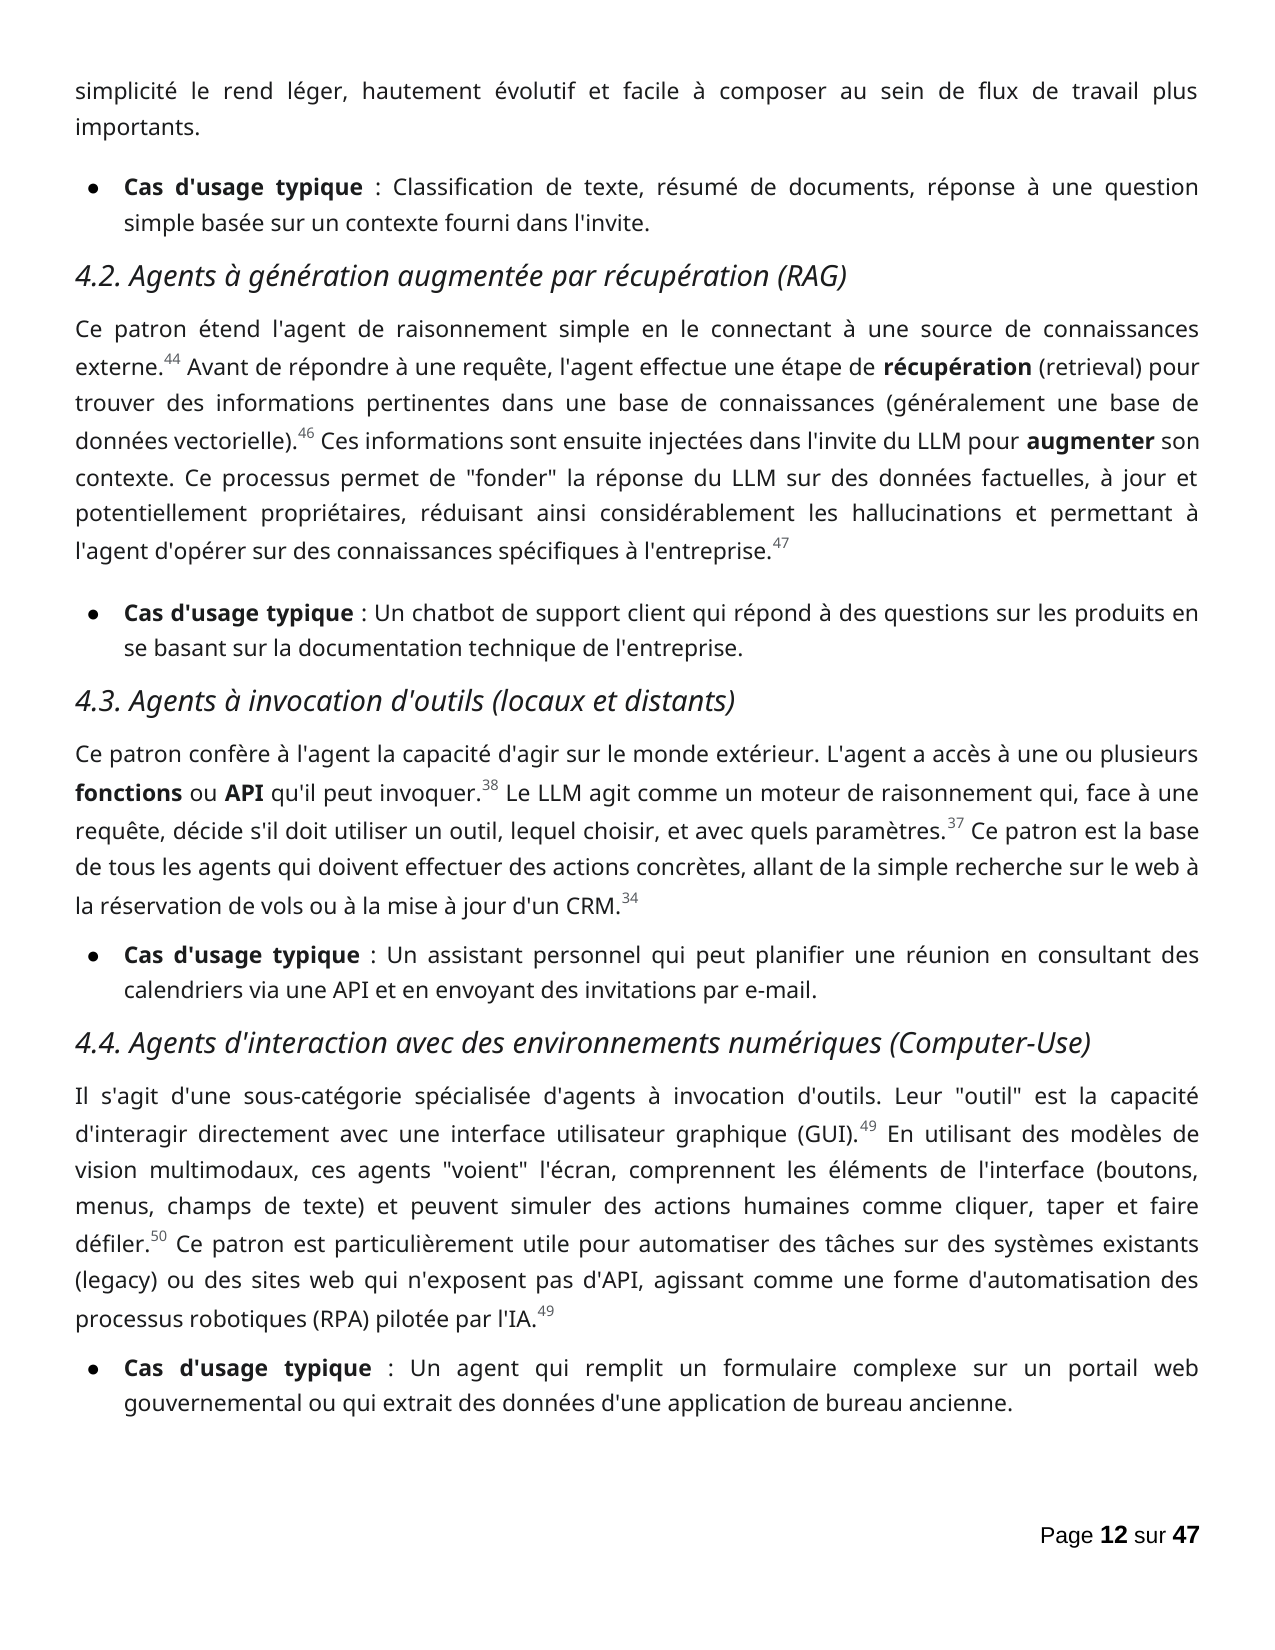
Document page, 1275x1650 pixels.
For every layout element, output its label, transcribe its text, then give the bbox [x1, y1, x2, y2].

text Il s'agit d'une sous-catégorie spécialisée d'agents à invocation d'outils. Leur "outil" est la capacité d'interagir directement avec une interface utilisateur graphique (GUI).49 En utilisant des modèles de vision multimodaux, ces agents "voient" l'écran, comprennent les éléments de l'interface (boutons, menus, champs de texte) et peuvent simuler des actions humaines comme cliquer, taper et faire défiler.50 Ce patron est particulièrement utile pour automatiser des tâches sur des systèmes existants (legacy) ou des sites web qui n'exposent pas d'API, agissant comme une forme d'automatisation des processus robotiques (RPA) pilotée par l'IA.49 [75, 1080, 1200, 1334]
list Cas d'usage typique : Un chatbot de support client qui répond à des questions sur les produits en se basant sur la documentation technique de l'entreprise. [86, 597, 1200, 664]
list Cas d'usage typique : Un agent qui remplit un formulaire complexe sur un portail web gouvernemental ou qui extrait des données d'une application de bureau ancienne. [86, 1352, 1200, 1418]
subtitle 4.2. Agents à génération augmentée par récupération (RAG) [75, 255, 1200, 295]
subtitle 4.4. Agents d'interaction avec des environnements numériques (Computer-Use) [75, 1022, 1200, 1062]
text Ce patron confère à l'agent la capacité d'agir sur le monde extérieur. L'agent a accès à une ou plusieurs fonctions ou API qu'il peut invoquer.38 Le LLM agit comme un moteur de raisonnement qui, face à une requête, décide s'il doit utiliser un outil, lequel choisir, et avec quels paramètres.37 Ce patron est la base de tous les agents qui doivent effectuer des actions concrètes, allant de la simple recherche sur le web à la réservation de vols ou à la mise à jour d'un CRM.34 [75, 738, 1200, 921]
list Cas d'usage typique : Classification de texte, résumé de documents, réponse à une question simple basée sur un contexte fourni dans l'invite. [86, 171, 1200, 238]
text Ce patron étend l'agent de raisonnement simple en le connectant à une source de connaissances externe.44 Avant de répondre à une requête, l'agent effectue une étape de récupération (retrieval) pour trouver des informations pertinentes dans une base de connaissances (généralement une base de données vectorielle).46 Ces informations sont ensuite injectées dans l'invite du LLM pour augmenter son contexte. Ce processus permet de "fonder" la réponse du LLM sur des données factuelles, à jour et potentiellement propriétaires, réduisant ainsi considérablement les hallucinations et permettant à l'agent d'opérer sur des connaissances spécifiques à l'entreprise.47 [75, 313, 1200, 567]
subtitle 4.3. Agents à invocation d'outils (locaux et distants) [75, 681, 1200, 720]
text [75, 75, 1200, 142]
list Cas d'usage typique : Un assistant personnel qui peut planifier une réunion en consultant des calendriers via une API et en envoyant des invitations par e-mail. [86, 938, 1200, 1005]
